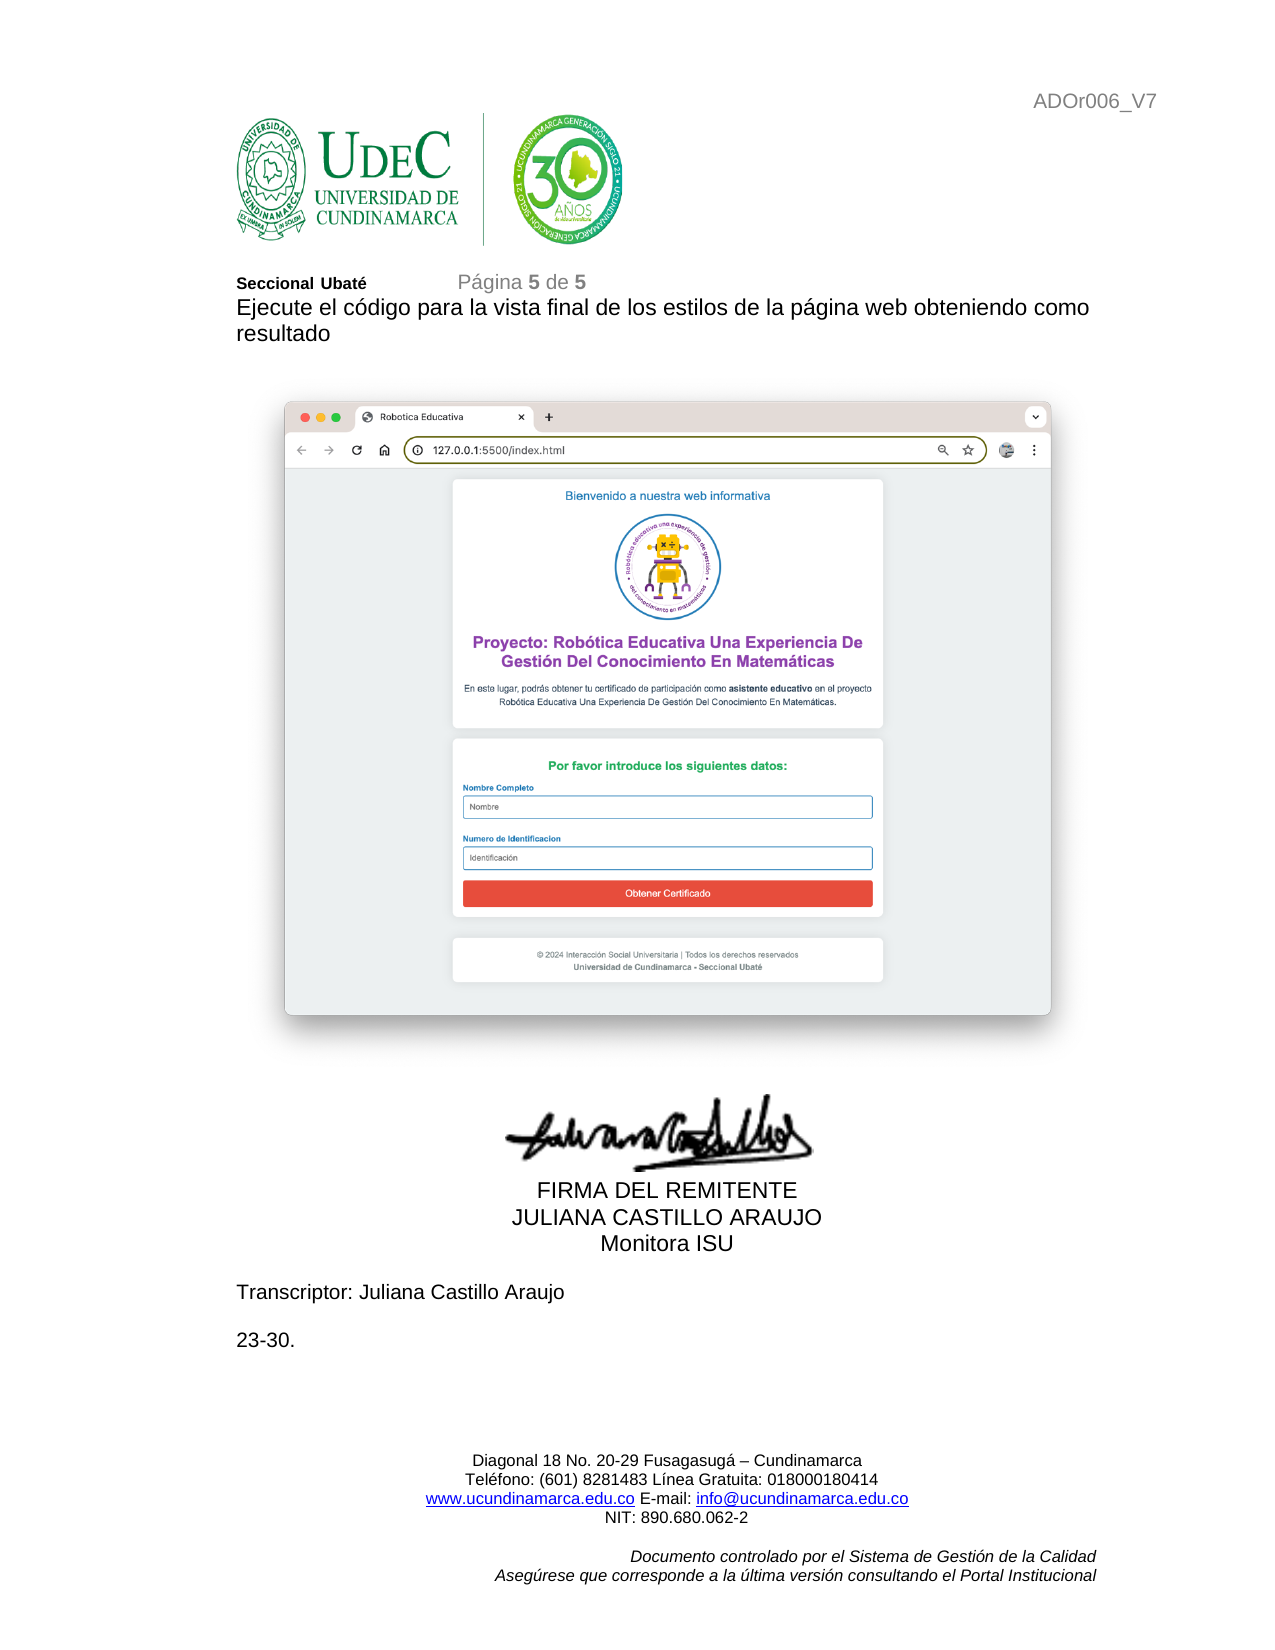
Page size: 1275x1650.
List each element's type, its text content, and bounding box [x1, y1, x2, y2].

text 23-30. [236, 1328, 1098, 1352]
picture [236, 113, 623, 246]
text Ejecute el código para la vista final de los estilos de la página web obteniendo como resultado [236, 294, 1098, 346]
text Monitora ISU [236, 1230, 1098, 1256]
picture [505, 1094, 814, 1172]
text FIRMA DEL REMITENTE [236, 1177, 1098, 1203]
text JULIANA CASTILLO ARAUJO [236, 1203, 1098, 1230]
picture [241, 372, 1093, 1072]
text Transcriptor: Juliana Castillo Araujo [236, 1280, 1098, 1304]
